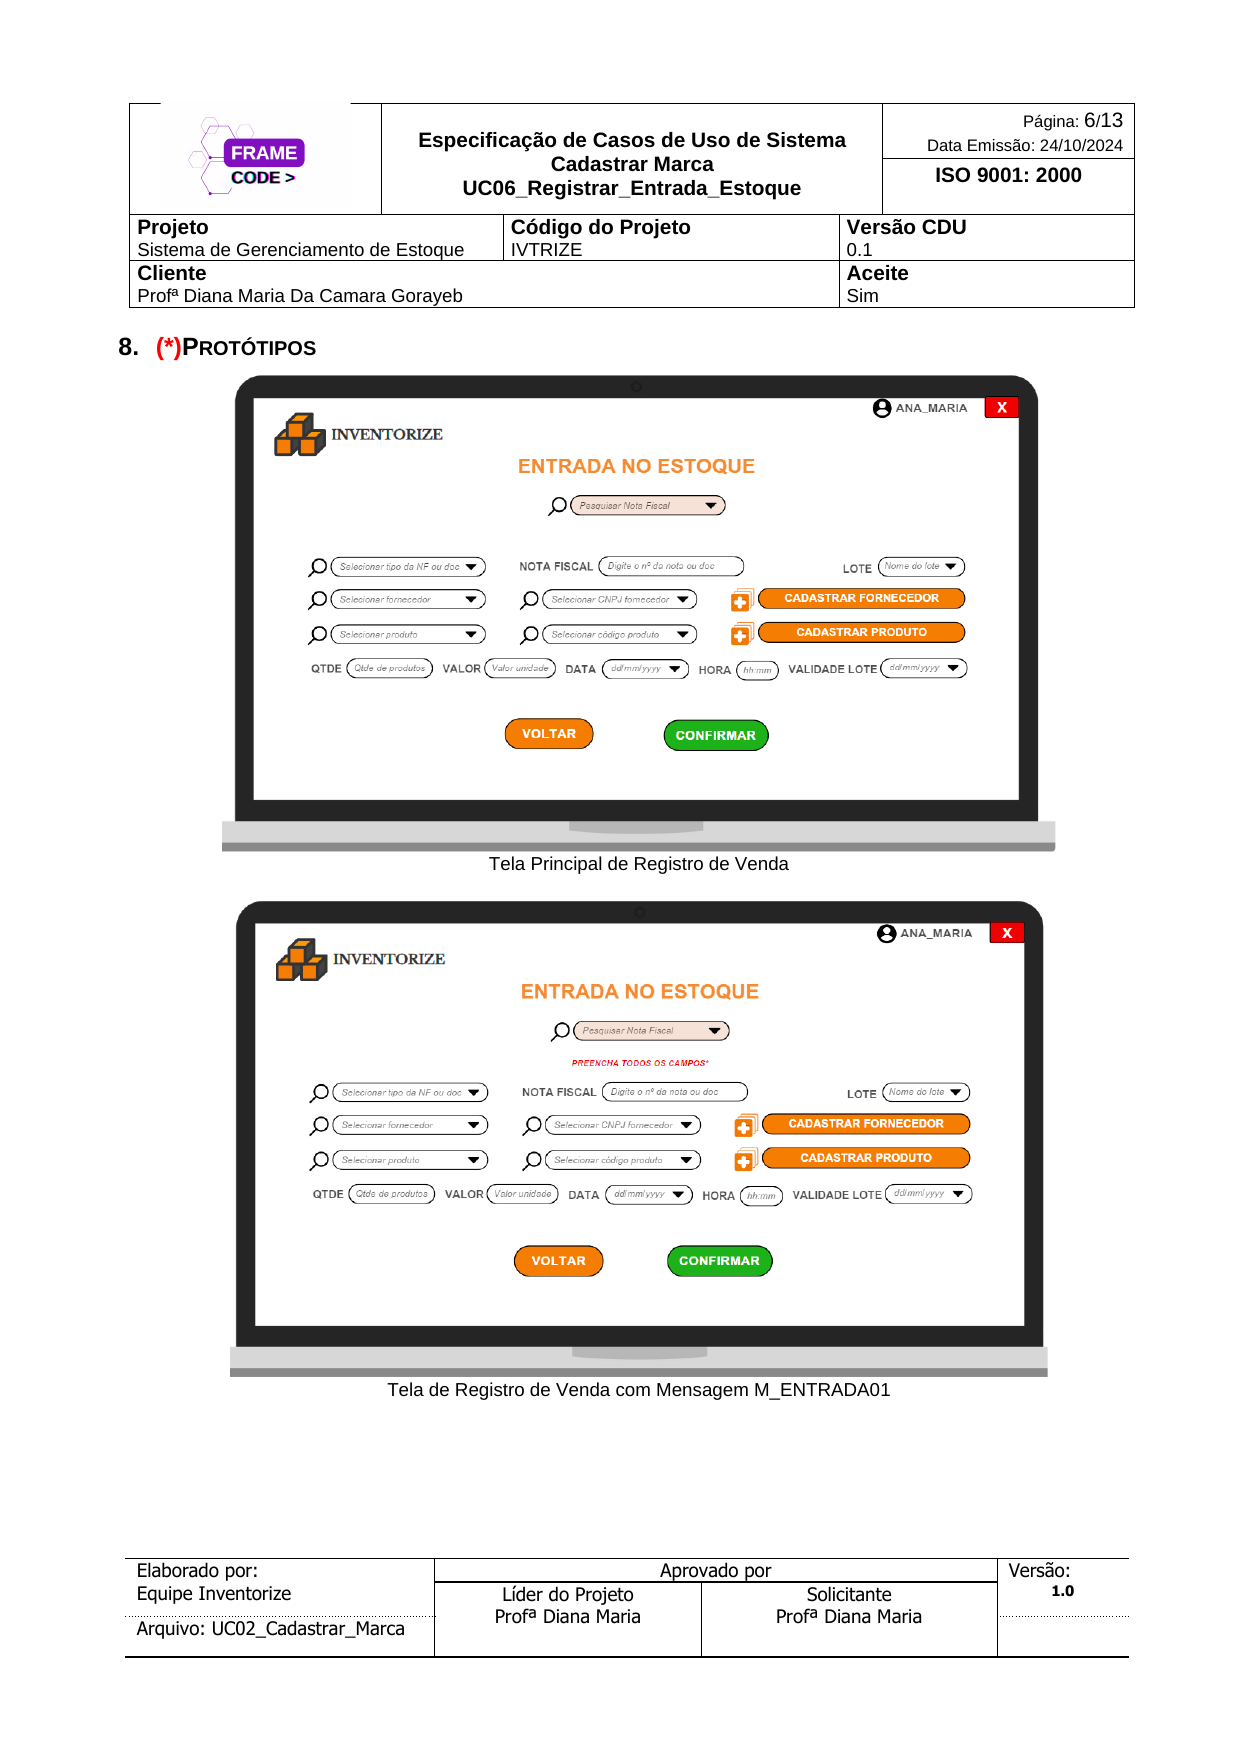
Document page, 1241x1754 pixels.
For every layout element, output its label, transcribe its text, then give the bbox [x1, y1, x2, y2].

text Tela Principal de Registro de Venda [156, 853, 1122, 875]
picture [222, 372, 1056, 854]
text Tela de Registro de Venda com Mensagem M_ENTRADA01 [156, 1379, 1122, 1401]
picture [160, 103, 351, 209]
picture [230, 896, 1048, 1379]
list (*)Protótipos [118, 332, 1122, 360]
